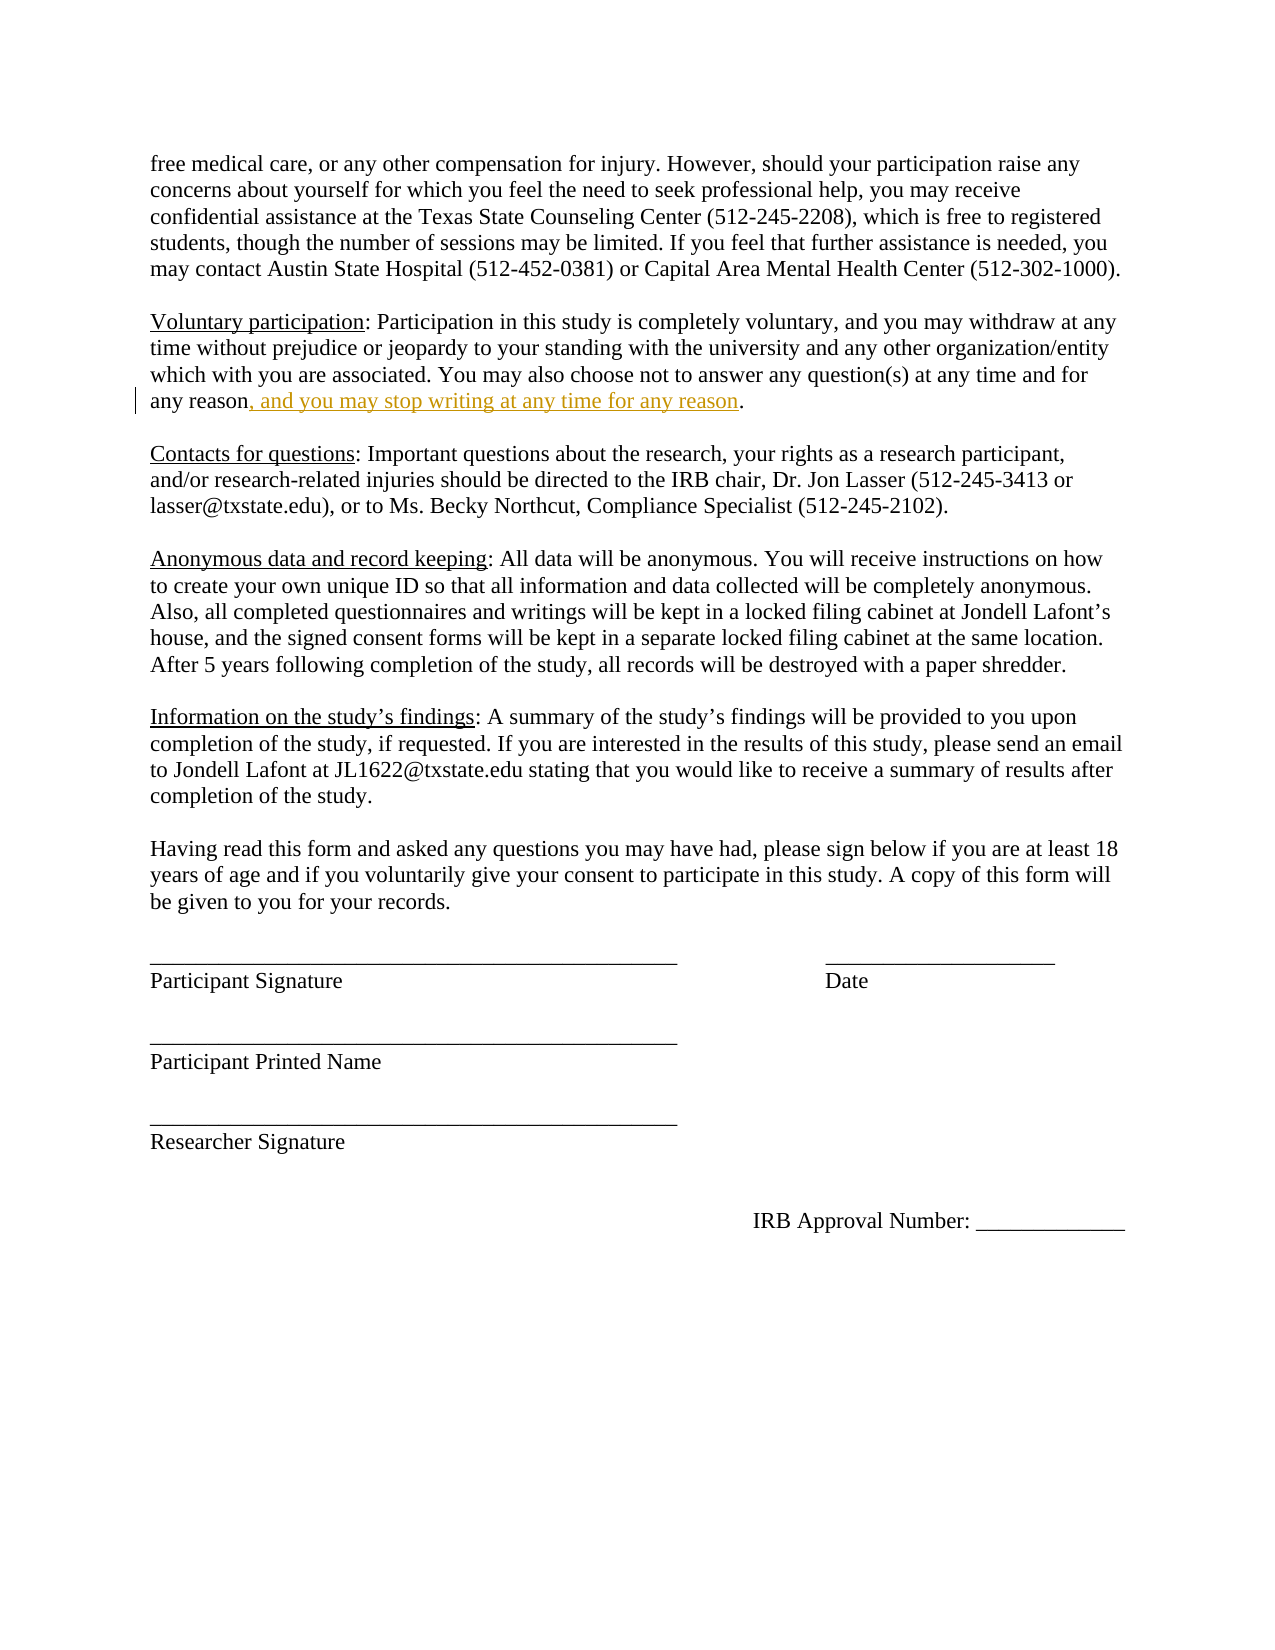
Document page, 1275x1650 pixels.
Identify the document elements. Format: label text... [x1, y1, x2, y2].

text IRB Approval Number: _____________ [150, 1207, 1125, 1234]
text Voluntary participation: Participation in this study is completely voluntary, and you may withdraw at any time without prejudice or jeopardy to your standing with the university and any other organization/entity which with you are associated. You may also choose not to answer any question(s) at any time and for any reason. [150, 308, 1125, 413]
text Information on the study’s findings: A summary of the study’s findings will be provided to you upon completion of the study, if requested. If you are interested in the results of this study, please send an email to Jondell Lafont at JL1622@txstate.edu stating that you would like to receive a summary of results after completion of the study. [150, 703, 1125, 809]
text ______________________________________________ ____________________ Participant Signature Date [150, 941, 1125, 1021]
text Having read this form and asked any questions you may have had, please sign below if you are at least 18 years of age and if you voluntarily give your consent to participate in this study. A copy of this form will be given to you for your records. [150, 835, 1134, 914]
text ______________________________________________ Researcher Signature [150, 1102, 1125, 1155]
text Contacts for questions: Important questions about the research, your rights as a research participant, and/or research-related injuries should be directed to the IRB chair, Dr. Jon Lasser (512-245-3413 or lasser@txstate.edu), or to Ms. Becky Northcut, Compliance Specialist (512-245-2102). [150, 440, 1125, 519]
text Anonymous data and record keeping: All data will be anonymous. You will receive instructions on how to create your own unique ID so that all information and data collected will be completely anonymous. Also, all completed questionnaires and writings will be kept in a locked filing cabinet at Jondell Lafont’s house, and the signed consent forms will be kept in a separate locked filing cabinet at the same location. After 5 years following completion of the study, all records will be destroyed with a paper shredder. [150, 545, 1125, 677]
text ______________________________________________ Participant Printed Name [150, 1021, 1125, 1102]
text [150, 150, 1125, 282]
